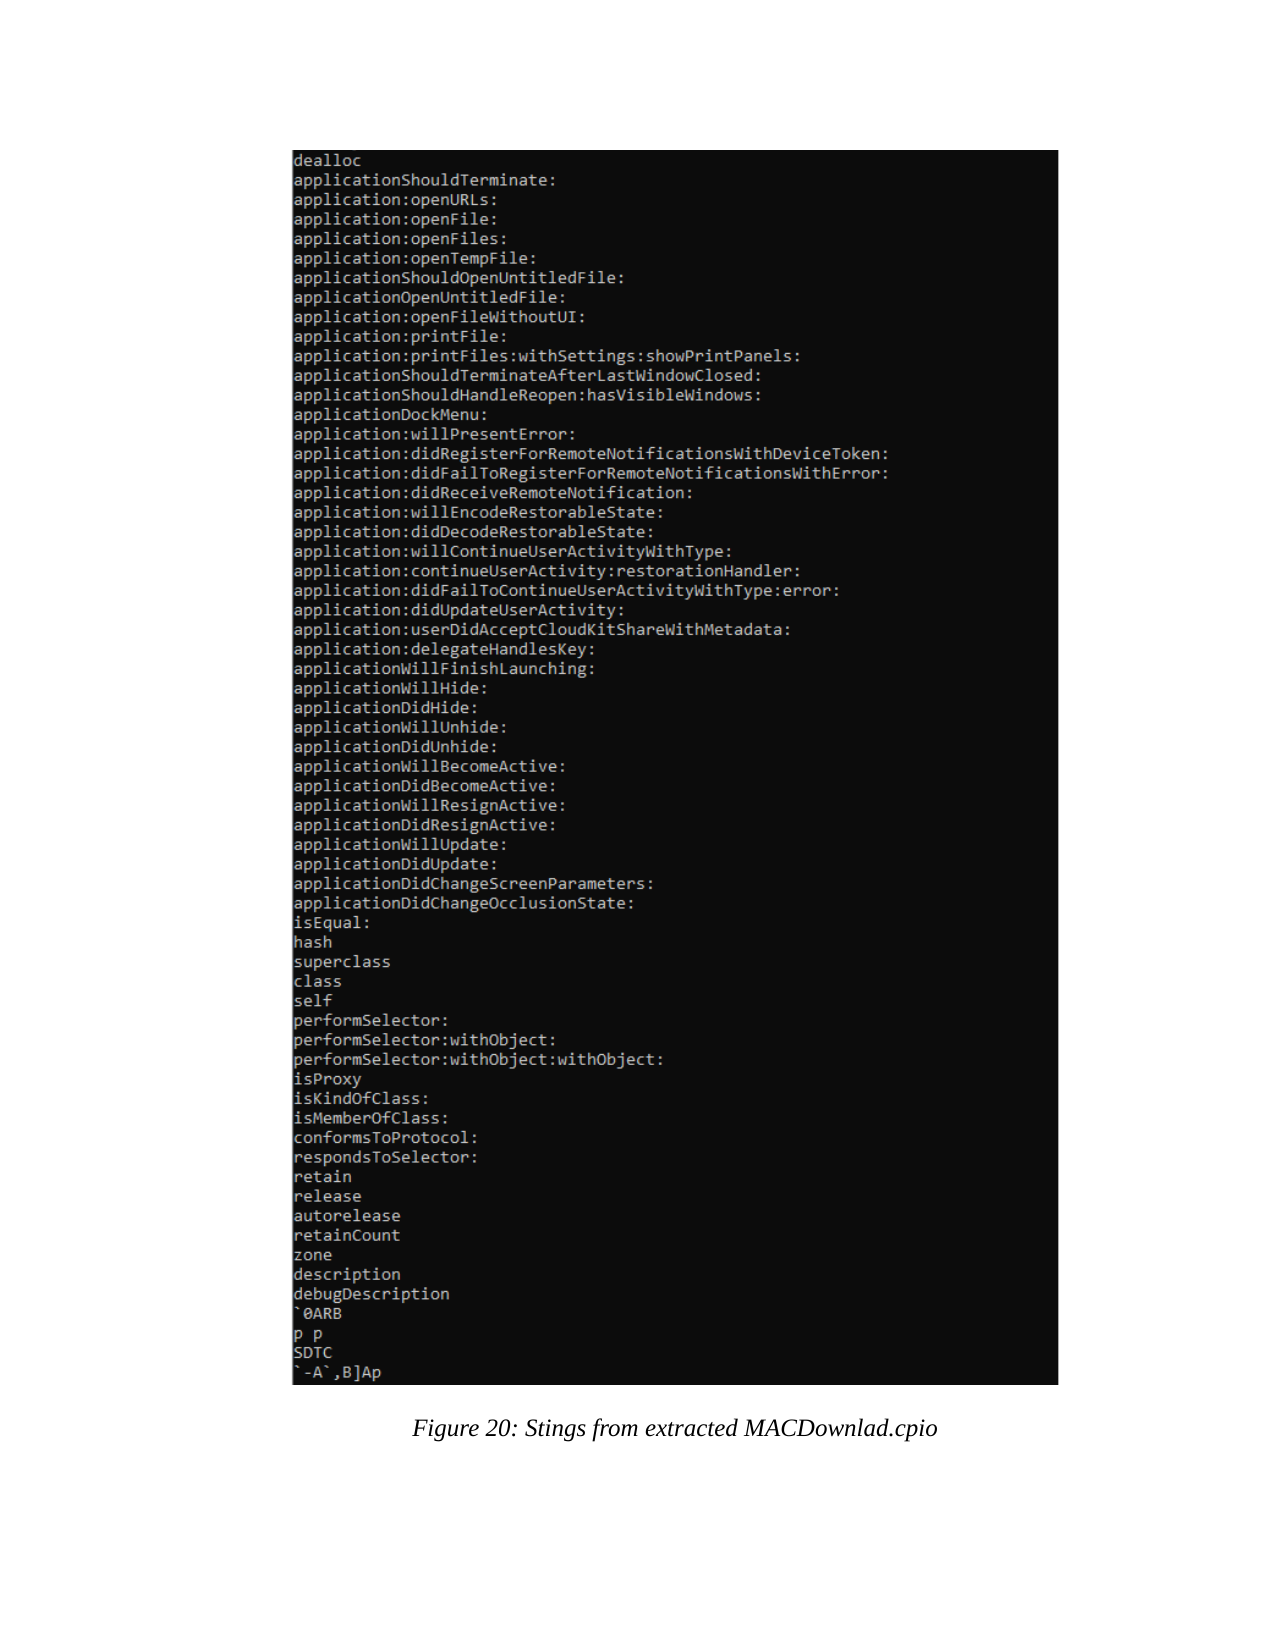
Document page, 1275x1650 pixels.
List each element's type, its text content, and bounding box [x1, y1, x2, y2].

picture [291, 150, 1059, 1385]
text Figure 20: Stings from extracted MACDownlad.cpio [150, 1413, 1125, 1442]
